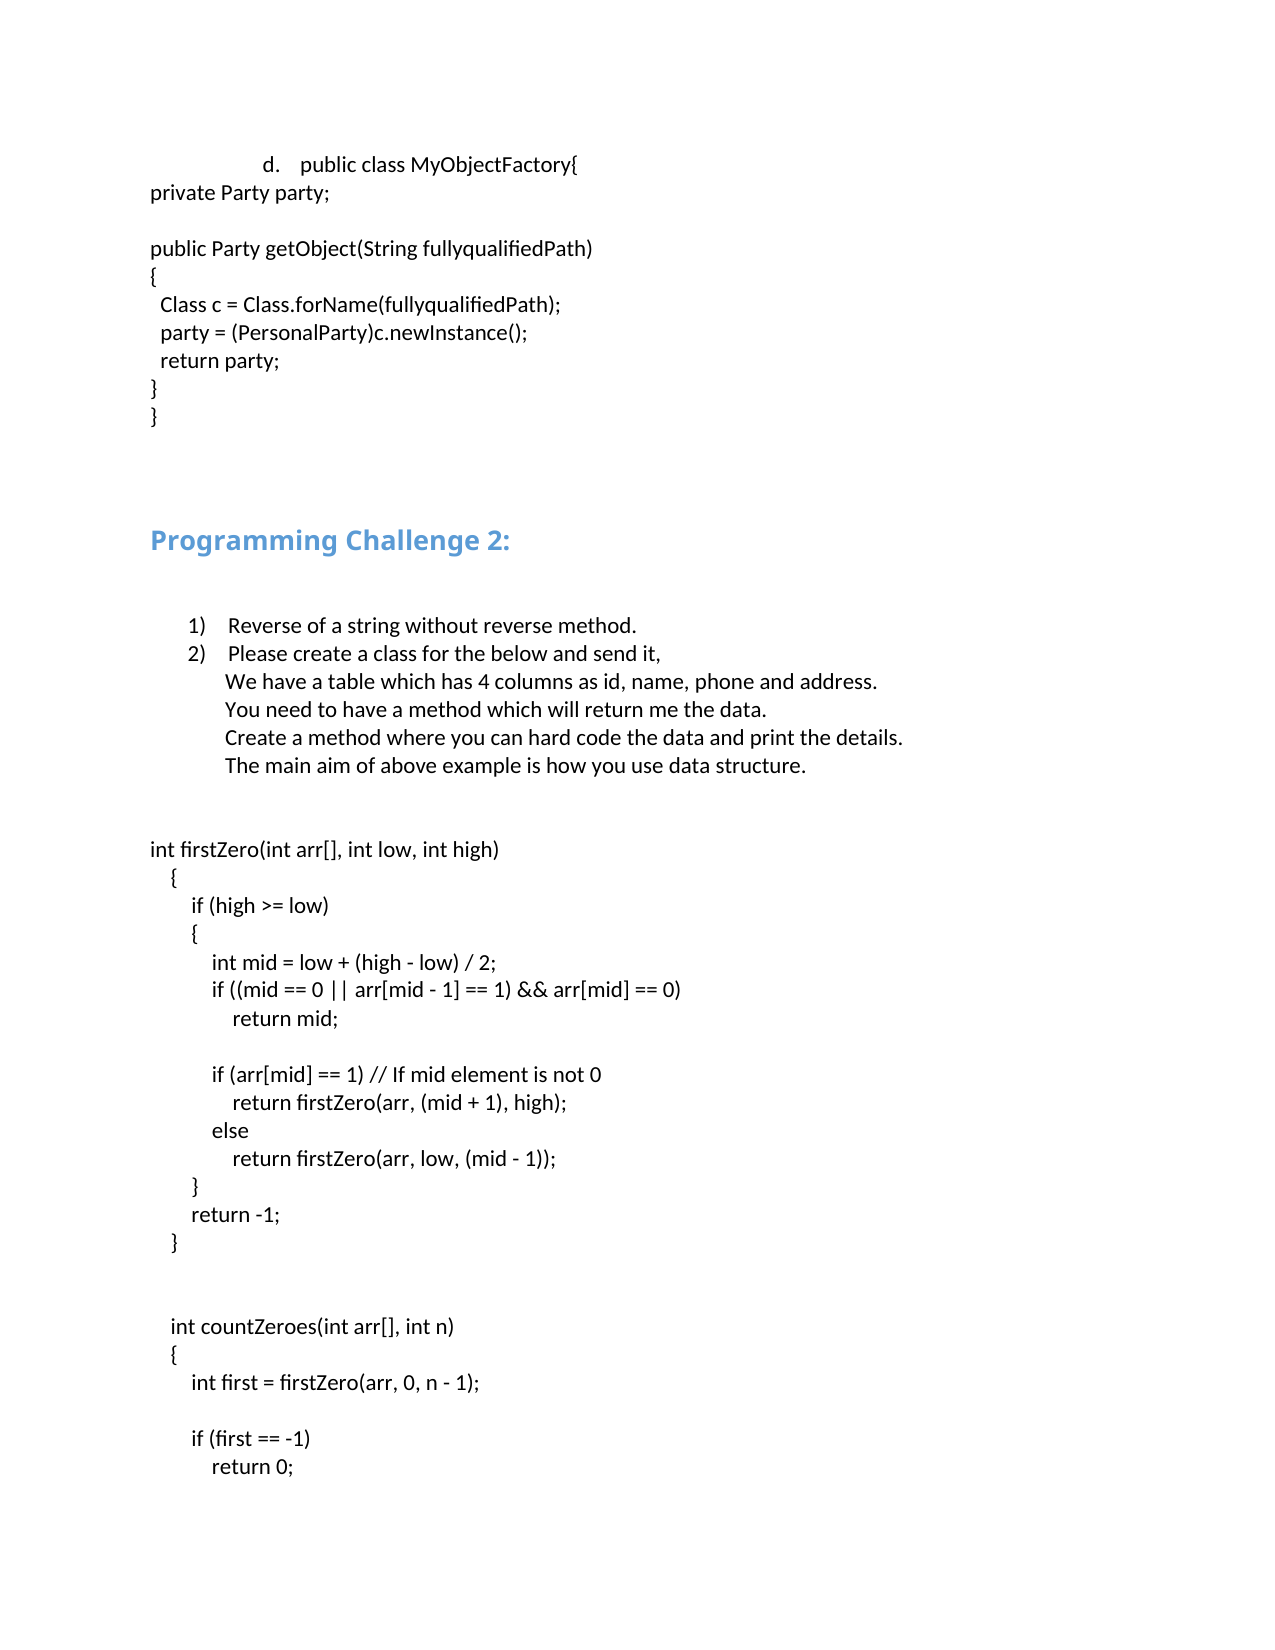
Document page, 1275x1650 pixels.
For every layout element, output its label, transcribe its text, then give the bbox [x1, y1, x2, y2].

text if (arr[mid] == 1) // If mid element is not 0 [150, 1060, 1125, 1088]
text return firstZero(arr, (mid + 1), high); [150, 1088, 1125, 1116]
text public Party getObject(String fullyqualifiedPath) [150, 234, 1125, 262]
text return mid; [150, 1004, 1125, 1032]
text { [150, 919, 1125, 948]
text if (first == -1) [150, 1424, 1125, 1452]
list 1) Reverse of a string without reverse method. [187, 611, 1125, 639]
list The main aim of above example is how you use data structure. [225, 751, 1125, 779]
text if ((mid == 0 || arr[mid - 1] == 1) && arr[mid] == 0) [150, 976, 1125, 1004]
list Further work – if you have all the time in the world how would you implementpublic class MyObjectFactory{ [262, 150, 1125, 178]
text return 0; [150, 1452, 1125, 1480]
text return firstZero(arr, low, (mid - 1)); [150, 1144, 1125, 1172]
list We have a table which has 4 columns as id, name, phone and address. [225, 667, 1125, 695]
list Create a method where you can hard code the data and print the details. [225, 723, 1125, 751]
text { [150, 1340, 1125, 1368]
text } [150, 374, 1125, 402]
text return -1; [150, 1200, 1125, 1228]
text } [150, 402, 1125, 430]
text party = (PersonalParty)c.newInstance(); [150, 318, 1125, 346]
list You need to have a method which will return me the data. [225, 695, 1125, 723]
text { [150, 863, 1125, 892]
text { [150, 262, 1125, 290]
text } [150, 1172, 1125, 1200]
text int firstZero(int arr[], int low, int high) [150, 836, 1125, 863]
subtitle Programming Challenge 2: [150, 521, 1125, 558]
text int mid = low + (high - low) / 2; [150, 948, 1125, 976]
text return party; [150, 346, 1125, 374]
text else [150, 1116, 1125, 1144]
text int first = firstZero(arr, 0, n - 1); [150, 1368, 1125, 1396]
text private Party party; [150, 178, 1125, 206]
text } [150, 1228, 1125, 1256]
text Class c = Class.forName(fullyqualifiedPath); [150, 290, 1125, 318]
text int countZeroes(int arr[], int n) [150, 1312, 1125, 1340]
text if (high >= low) [150, 892, 1125, 919]
list 2) Please create a class for the below and send it, [187, 639, 1125, 667]
